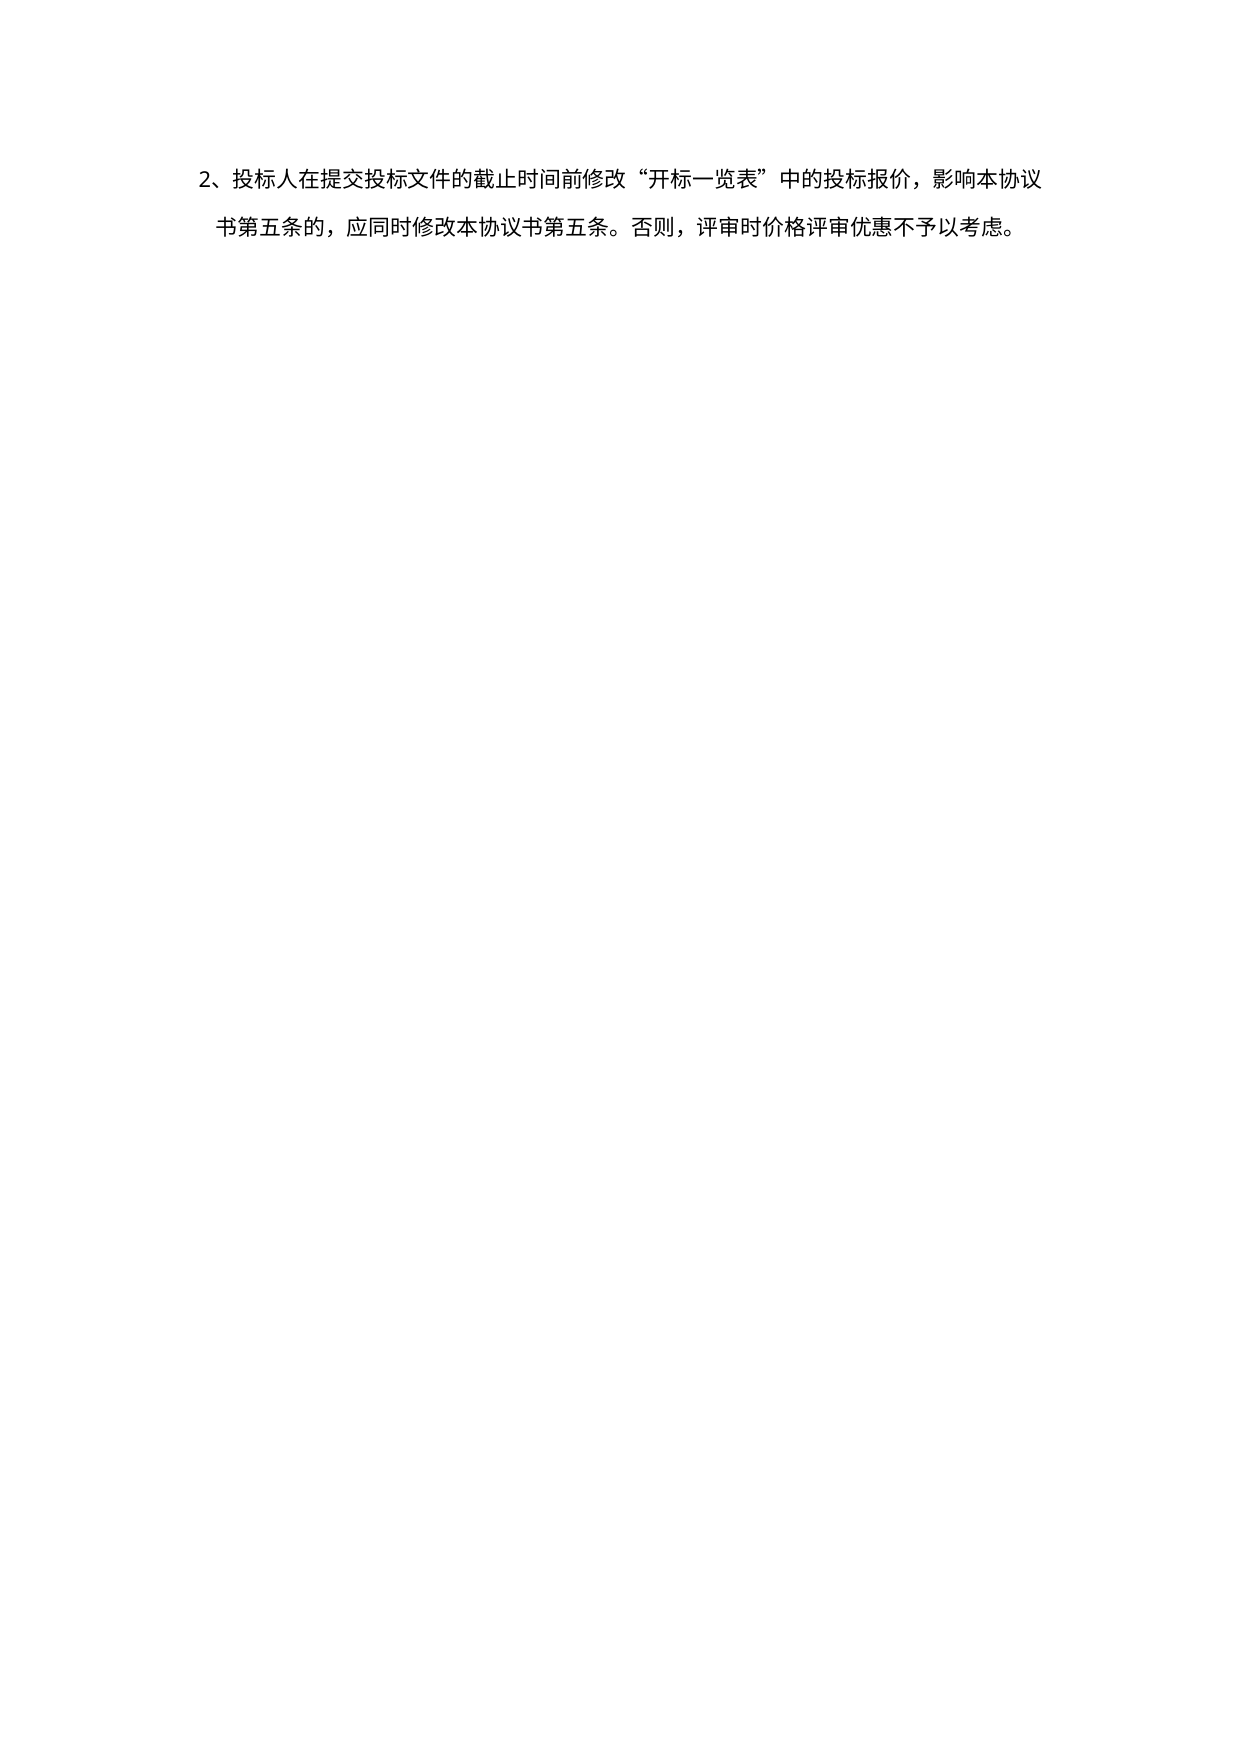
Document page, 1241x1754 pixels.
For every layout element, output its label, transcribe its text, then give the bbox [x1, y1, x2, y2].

text 2、投标人在提交投标文件的截止时间前修改“开标一览表”中的投标报价，影响本协议书第五条的，应同时修改本协议书第五条。否则，评审时价格评审优惠不予以考虑。 [187, 162, 1053, 241]
